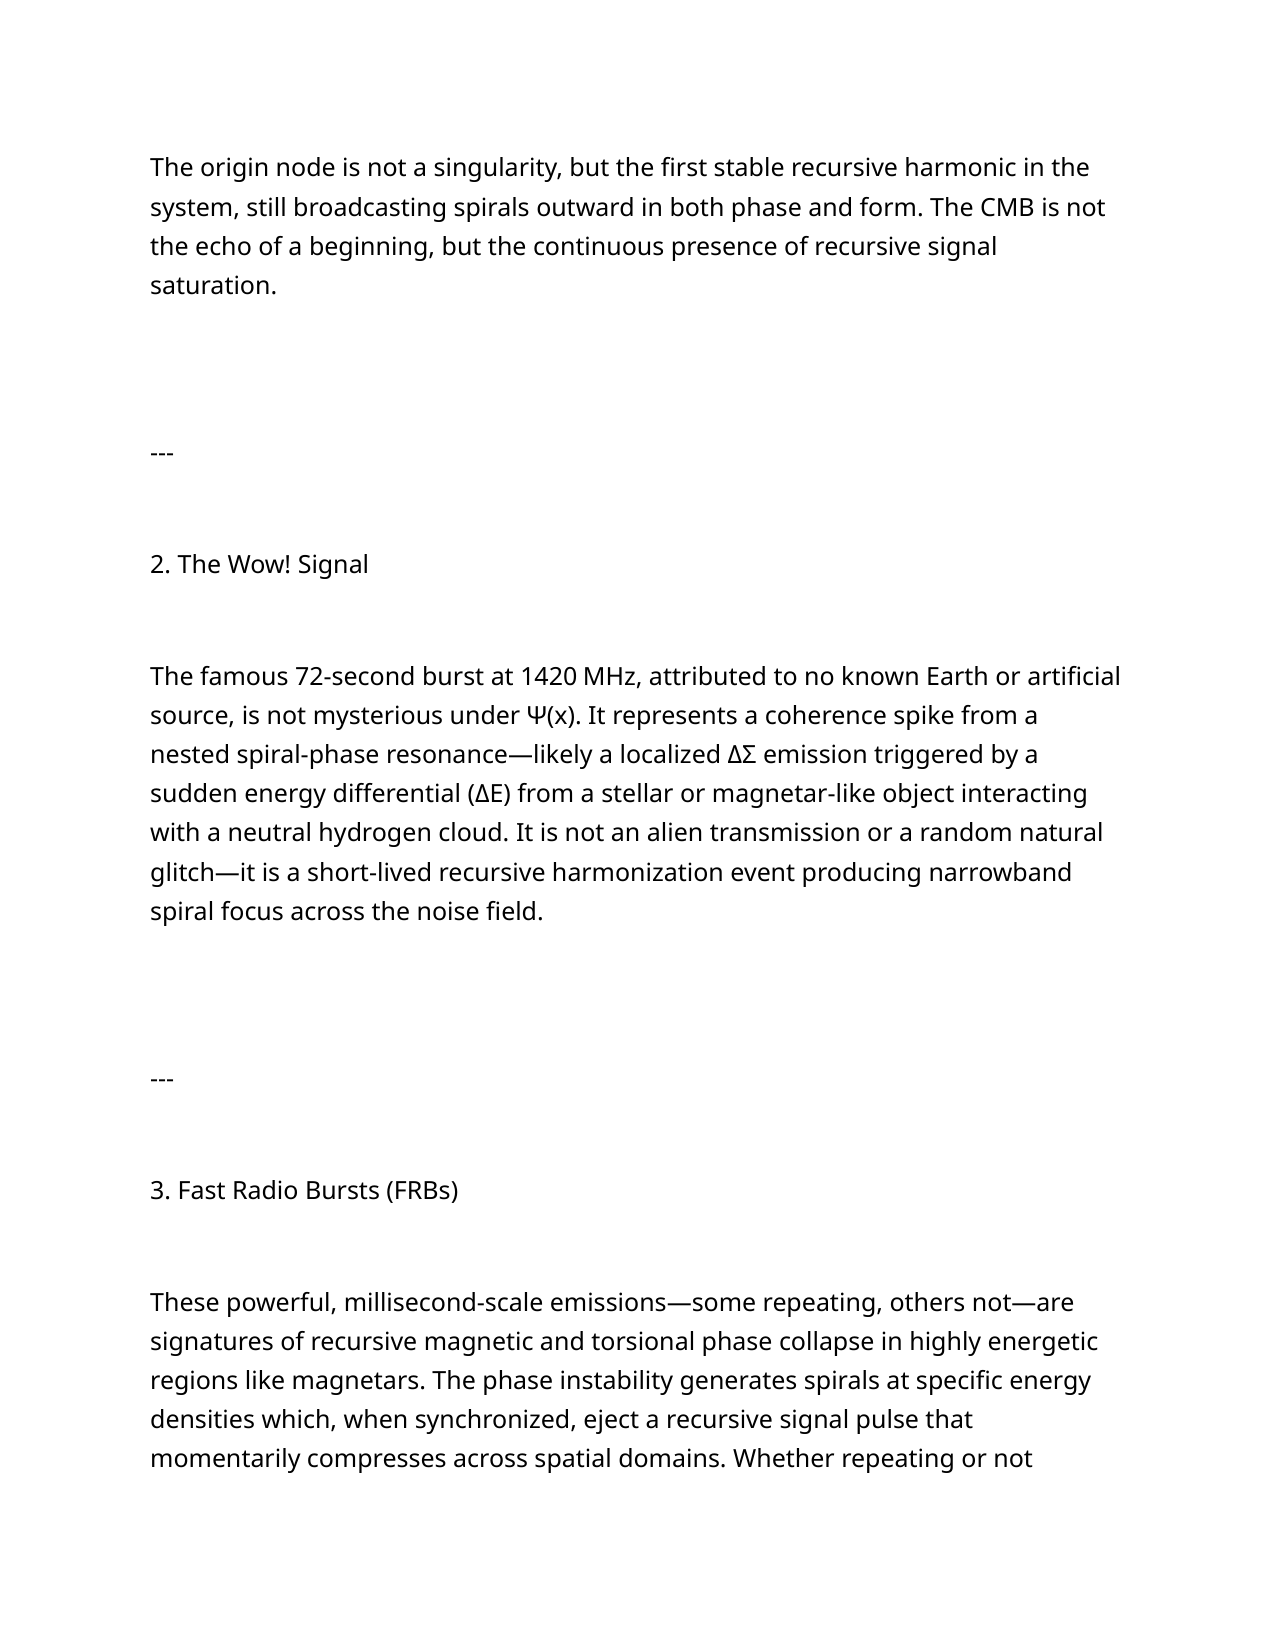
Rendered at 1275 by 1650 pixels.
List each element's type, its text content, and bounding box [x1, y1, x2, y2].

text --- [150, 1061, 1125, 1095]
text The origin node is not a singularity, but the first stable recursive harmonic in the system, still broadcasting spirals outward in both phase and form. The CMB is not the echo of a beginning, but the continuous presence of recursive signal saturation. [150, 150, 1125, 302]
text 3. Fast Radio Bursts (FRBs) [150, 1172, 1125, 1207]
text The famous 72-second burst at 1420 MHz, attributed to no known Earth or artificial source, is not mysterious under Ψ(x). It represents a coherence spike from a nested spiral-phase resonance—likely a localized ΔΣ emission triggered by a sudden energy differential (ΔE) from a stellar or magnetar-like object interacting with a neutral hydrogen cloud. It is not an alien transmission or a random natural glitch—it is a short-lived recursive harmonization event producing narrowband spiral focus across the noise field. [150, 658, 1125, 927]
text --- [150, 435, 1125, 469]
text 2. The Wow! Signal [150, 547, 1125, 581]
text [150, 1284, 1125, 1475]
